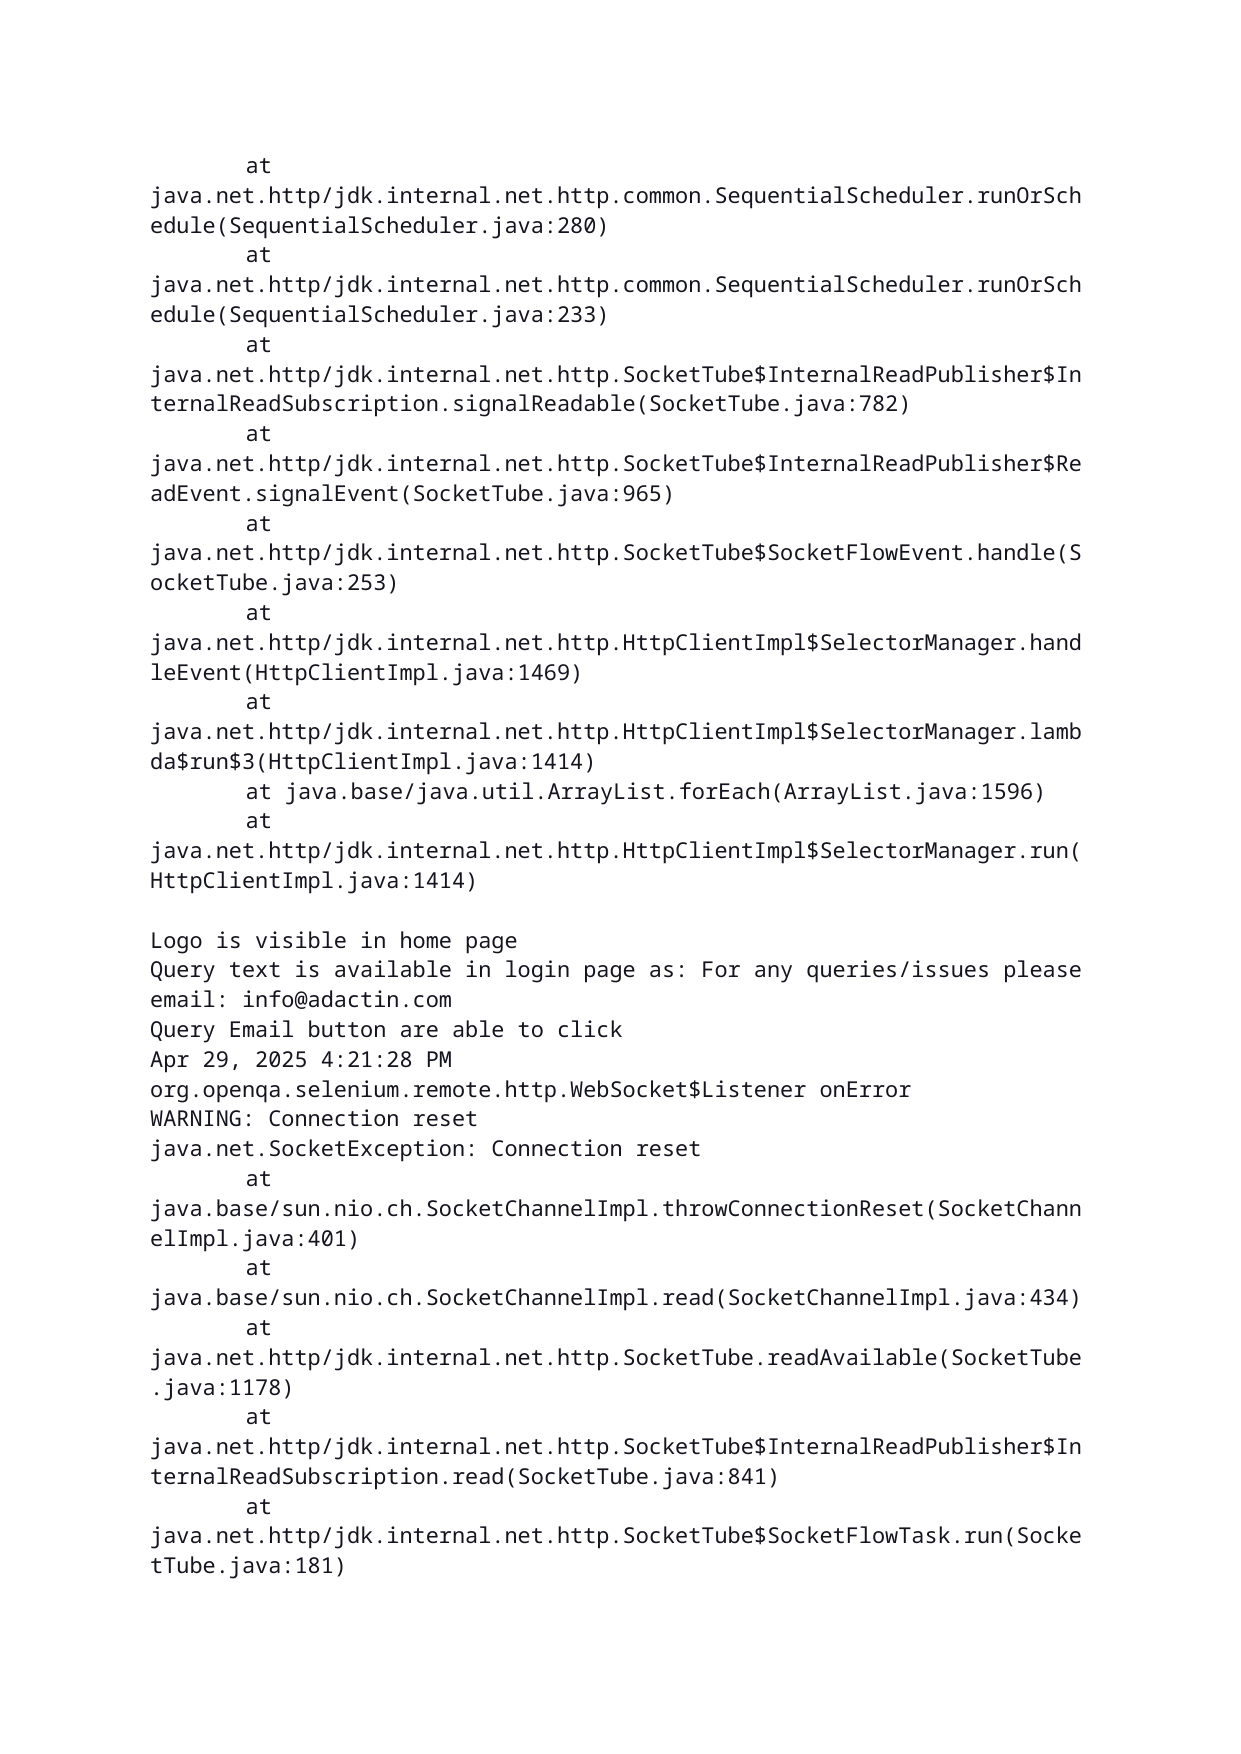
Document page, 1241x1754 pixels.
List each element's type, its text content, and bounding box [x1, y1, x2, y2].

text at java.net.http/jdk.internal.net.http.SocketTube$InternalReadPublisher$ReadEvent.signalEvent(SocketTube.java:965) [150, 418, 1090, 507]
text Query Email button are able to click [150, 1014, 1090, 1044]
text Apr 29, 2025 4:21:28 PM org.openqa.selenium.remote.http.WebSocket$Listener onError [150, 1044, 1090, 1103]
text at java.base/sun.nio.ch.SocketChannelImpl.read(SocketChannelImpl.java:434) [150, 1252, 1090, 1312]
text at java.net.http/jdk.internal.net.http.SocketTube$InternalReadPublisher$InternalReadSubscription.read(SocketTube.java:841) [150, 1401, 1090, 1491]
text at java.net.http/jdk.internal.net.http.HttpClientImpl$SelectorManager.run(HttpClientImpl.java:1414) [150, 805, 1090, 895]
text at java.net.http/jdk.internal.net.http.common.SequentialScheduler.runOrSchedule(SequentialScheduler.java:233) [150, 239, 1090, 329]
text Query text is available in login page as: For any queries/issues please email: info@adactin.com [150, 954, 1090, 1014]
text at java.net.http/jdk.internal.net.http.SocketTube$SocketFlowEvent.handle(SocketTube.java:253) [150, 507, 1090, 597]
text at java.base/java.util.ArrayList.forEach(ArrayList.java:1596) [150, 776, 1090, 805]
text WARNING: Connection reset [150, 1103, 1090, 1133]
text at java.net.http/jdk.internal.net.http.HttpClientImpl$SelectorManager.lambda$run$3(HttpClientImpl.java:1414) [150, 686, 1090, 776]
text at java.net.http/jdk.internal.net.http.SocketTube$InternalReadPublisher$InternalReadSubscription.signalReadable(SocketTube.java:782) [150, 329, 1090, 418]
text at java.net.http/jdk.internal.net.http.SocketTube.readAvailable(SocketTube.java:1178) [150, 1312, 1090, 1401]
text at java.net.http/jdk.internal.net.http.SocketTube$SocketFlowTask.run(SocketTube.java:181) [150, 1491, 1090, 1580]
text Logo is visible in home page [150, 924, 1090, 954]
text at java.net.http/jdk.internal.net.http.common.SequentialScheduler.runOrSchedule(SequentialScheduler.java:280) [150, 150, 1090, 239]
text at java.net.http/jdk.internal.net.http.HttpClientImpl$SelectorManager.handleEvent(HttpClientImpl.java:1469) [150, 597, 1090, 686]
text java.net.SocketException: Connection reset [150, 1133, 1090, 1163]
text at java.base/sun.nio.ch.SocketChannelImpl.throwConnectionReset(SocketChannelImpl.java:401) [150, 1163, 1090, 1252]
